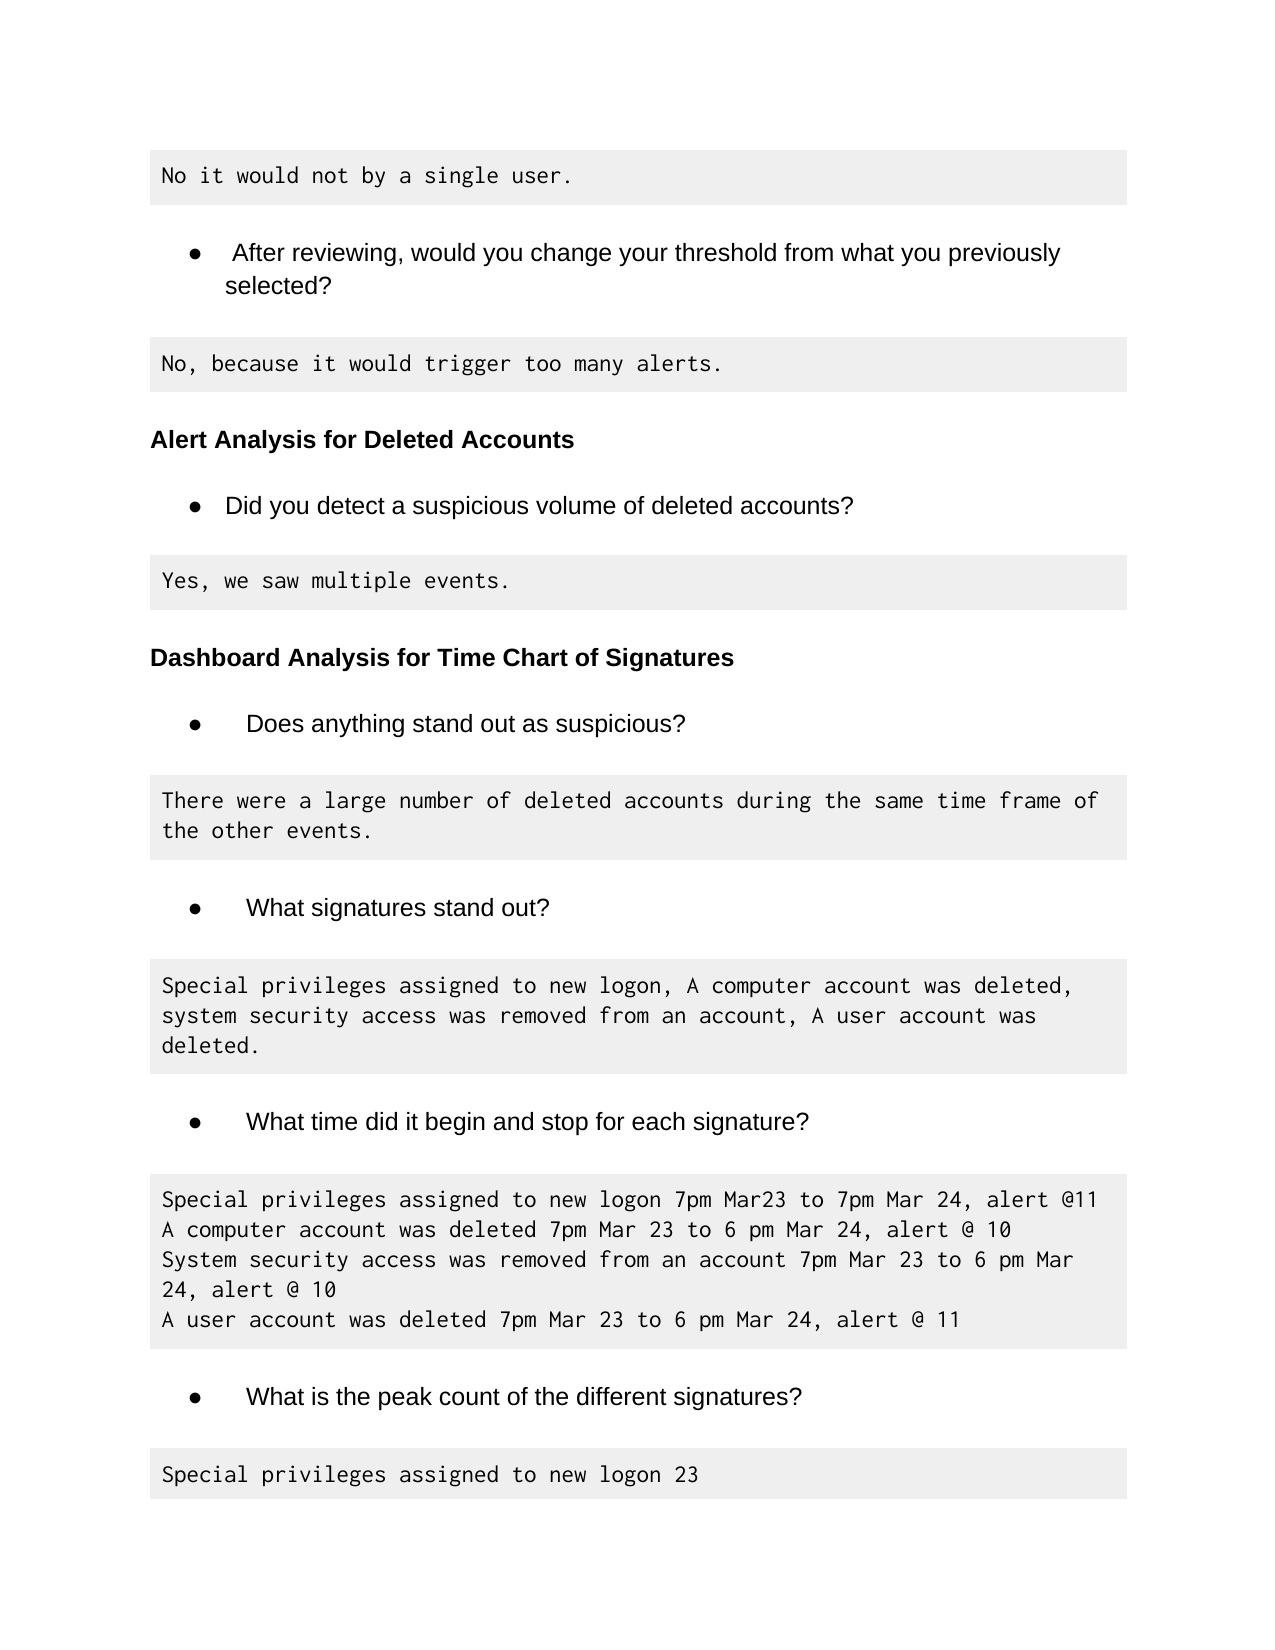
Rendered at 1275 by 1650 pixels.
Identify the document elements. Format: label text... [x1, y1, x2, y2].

list What is the peak count of the different signatures? [187, 1382, 1125, 1411]
table_header Special privileges assigned to new logon, A computer account was deleted, system security access was removed from an account, A user account was deleted. [152, 961, 1125, 1072]
list What time did it begin and stop for each signature? [187, 1107, 1125, 1136]
table_header No, because it would trigger too many alerts. [152, 339, 1125, 390]
text Alert Analysis for Deleted Accounts [150, 425, 1125, 454]
list After reviewing, would you change your threshold from what you previously selected? [187, 238, 1125, 300]
table_header Special privileges assigned to new logon 7pm Mar23 to 7pm Mar 24, alert @11 A computer account was deleted 7pm Mar 23 to 6 pm Mar 24, alert @ 10 System security access was removed from an account 7pm Mar 23 to 6 pm Mar 24, alert @ 10 A user account was deleted 7pm Mar 23 to 6 pm Mar 24, alert @ 11 [152, 1176, 1125, 1347]
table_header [152, 1450, 1125, 1497]
list Does anything stand out as suspicious? [187, 709, 1125, 737]
text Dashboard Analysis for Time Chart of Signatures [150, 643, 1125, 671]
table_header No it would not by a single user. [152, 152, 1125, 203]
list Did you detect a suspicious volume of deleted accounts? [187, 491, 1125, 520]
list What signatures stand out? [187, 893, 1125, 922]
table_header Yes, we saw multiple events. [152, 557, 1125, 608]
table_header There were a large number of deleted accounts during the same time frame of the other events. [152, 777, 1125, 858]
